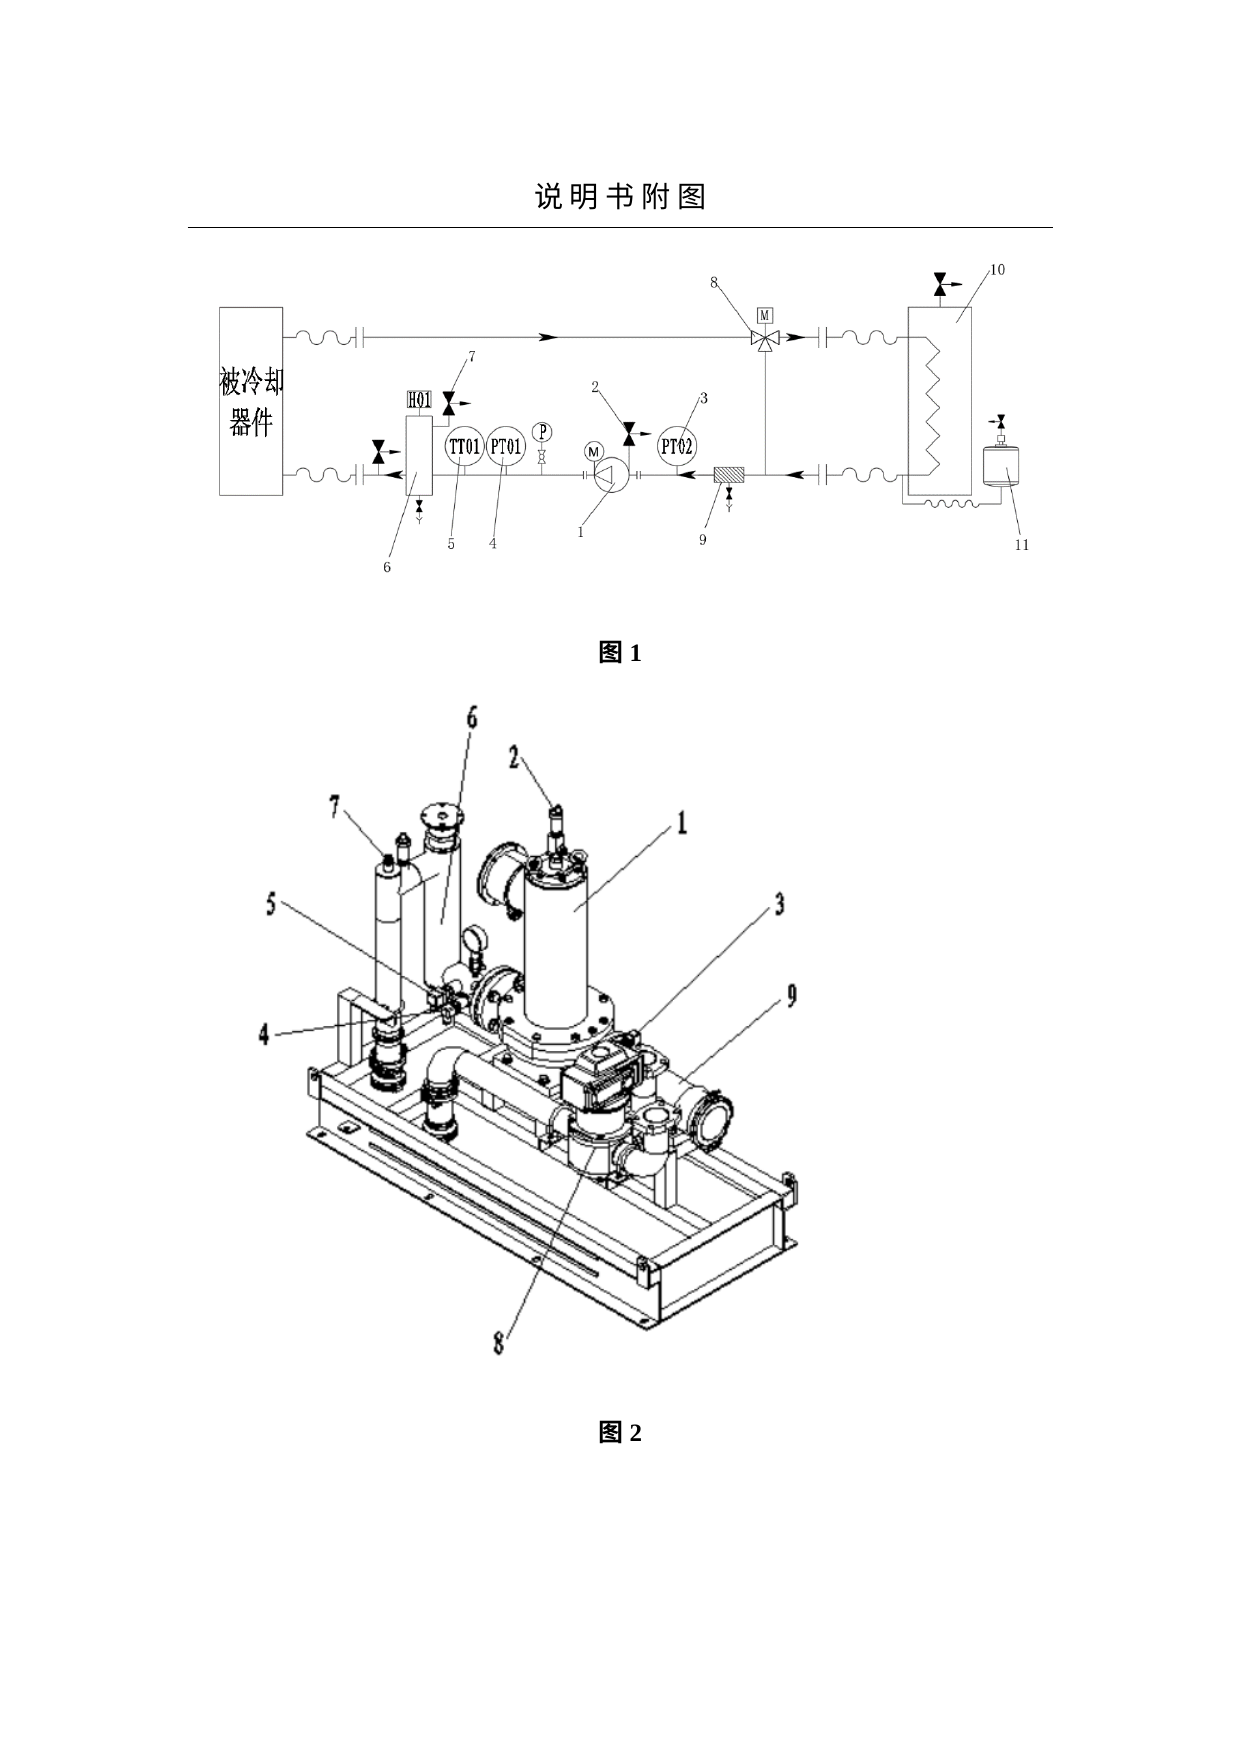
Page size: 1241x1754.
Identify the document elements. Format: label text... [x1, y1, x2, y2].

text 图 1 [187, 618, 1053, 683]
text 图 2 [187, 1398, 1053, 1463]
picture [187, 228, 1053, 603]
table_header 说 明 书 附 图 [188, 162, 1053, 227]
picture [187, 683, 941, 1383]
